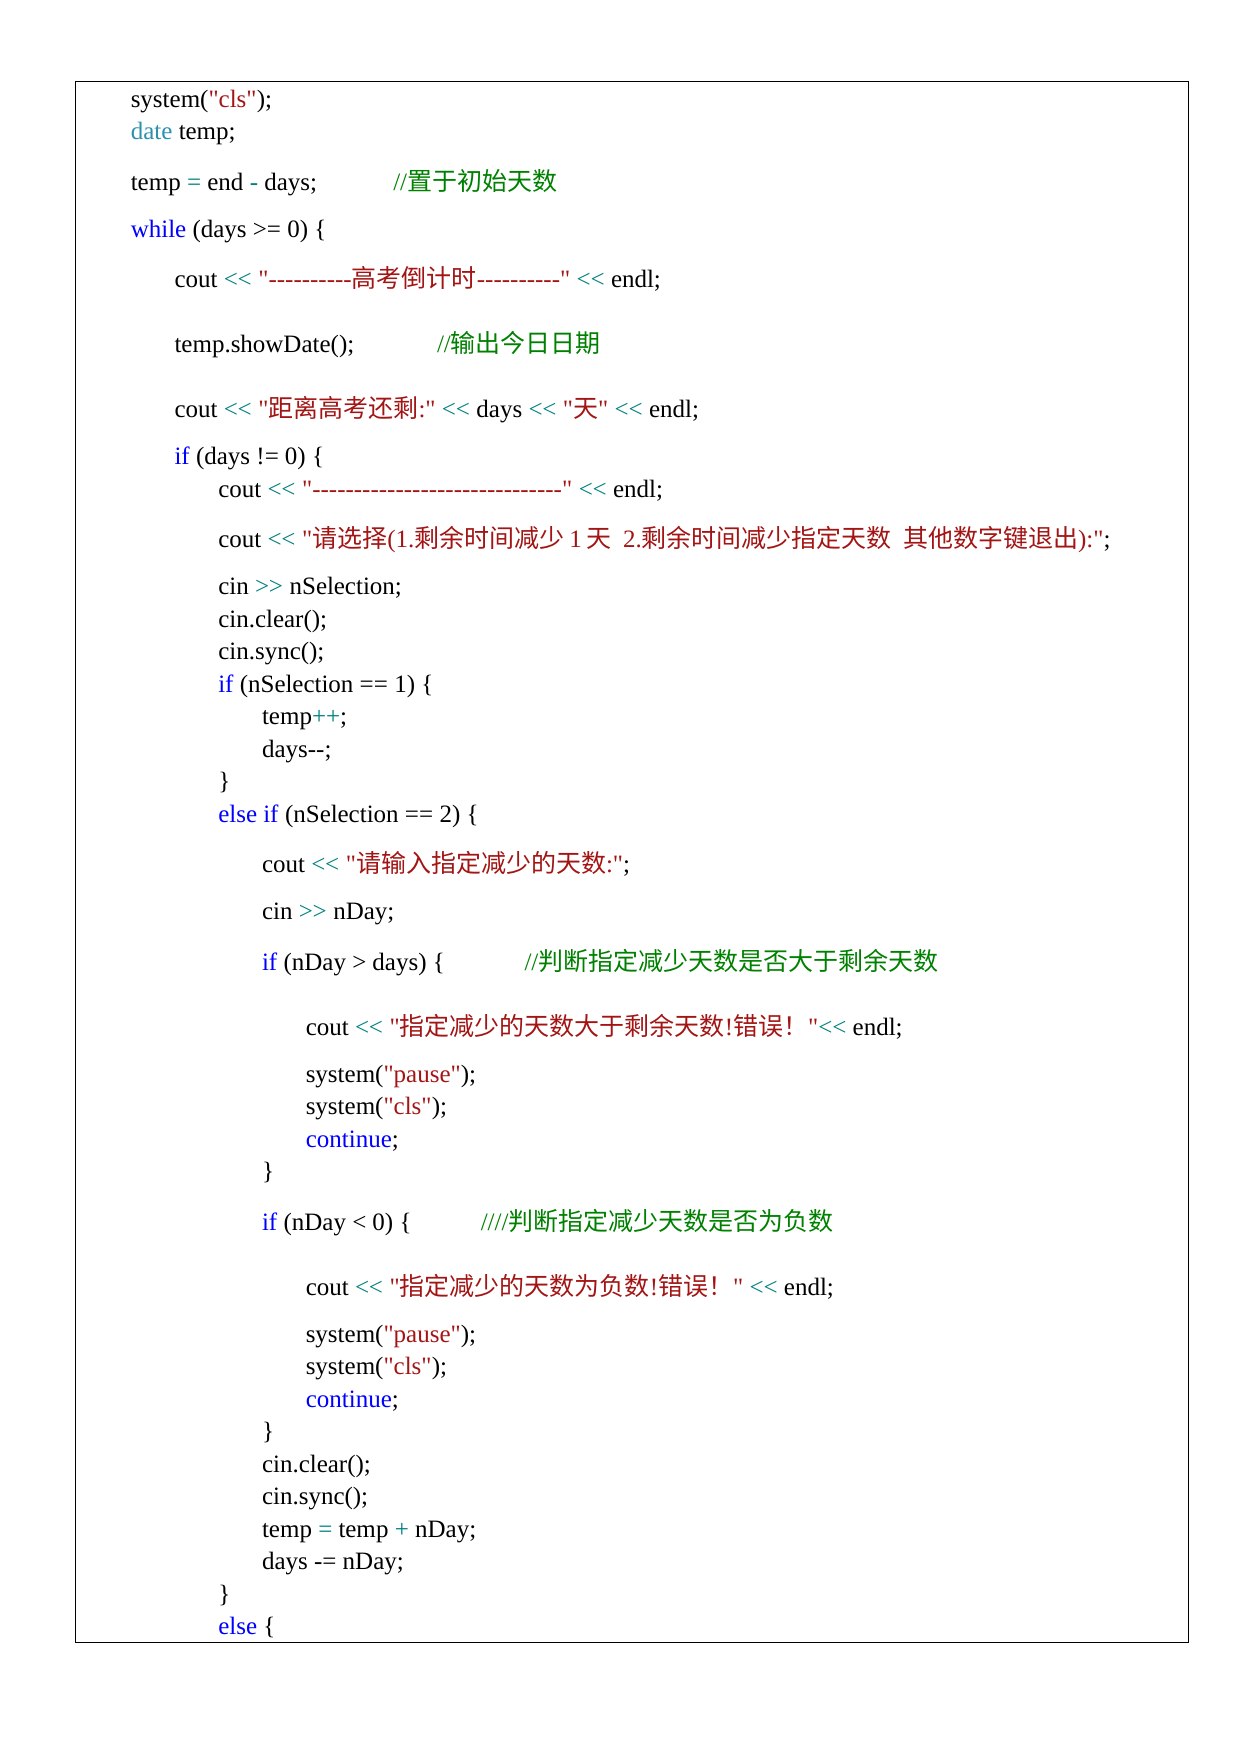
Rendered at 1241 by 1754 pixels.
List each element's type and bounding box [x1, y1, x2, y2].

table_cell [76, 82, 1188, 1642]
